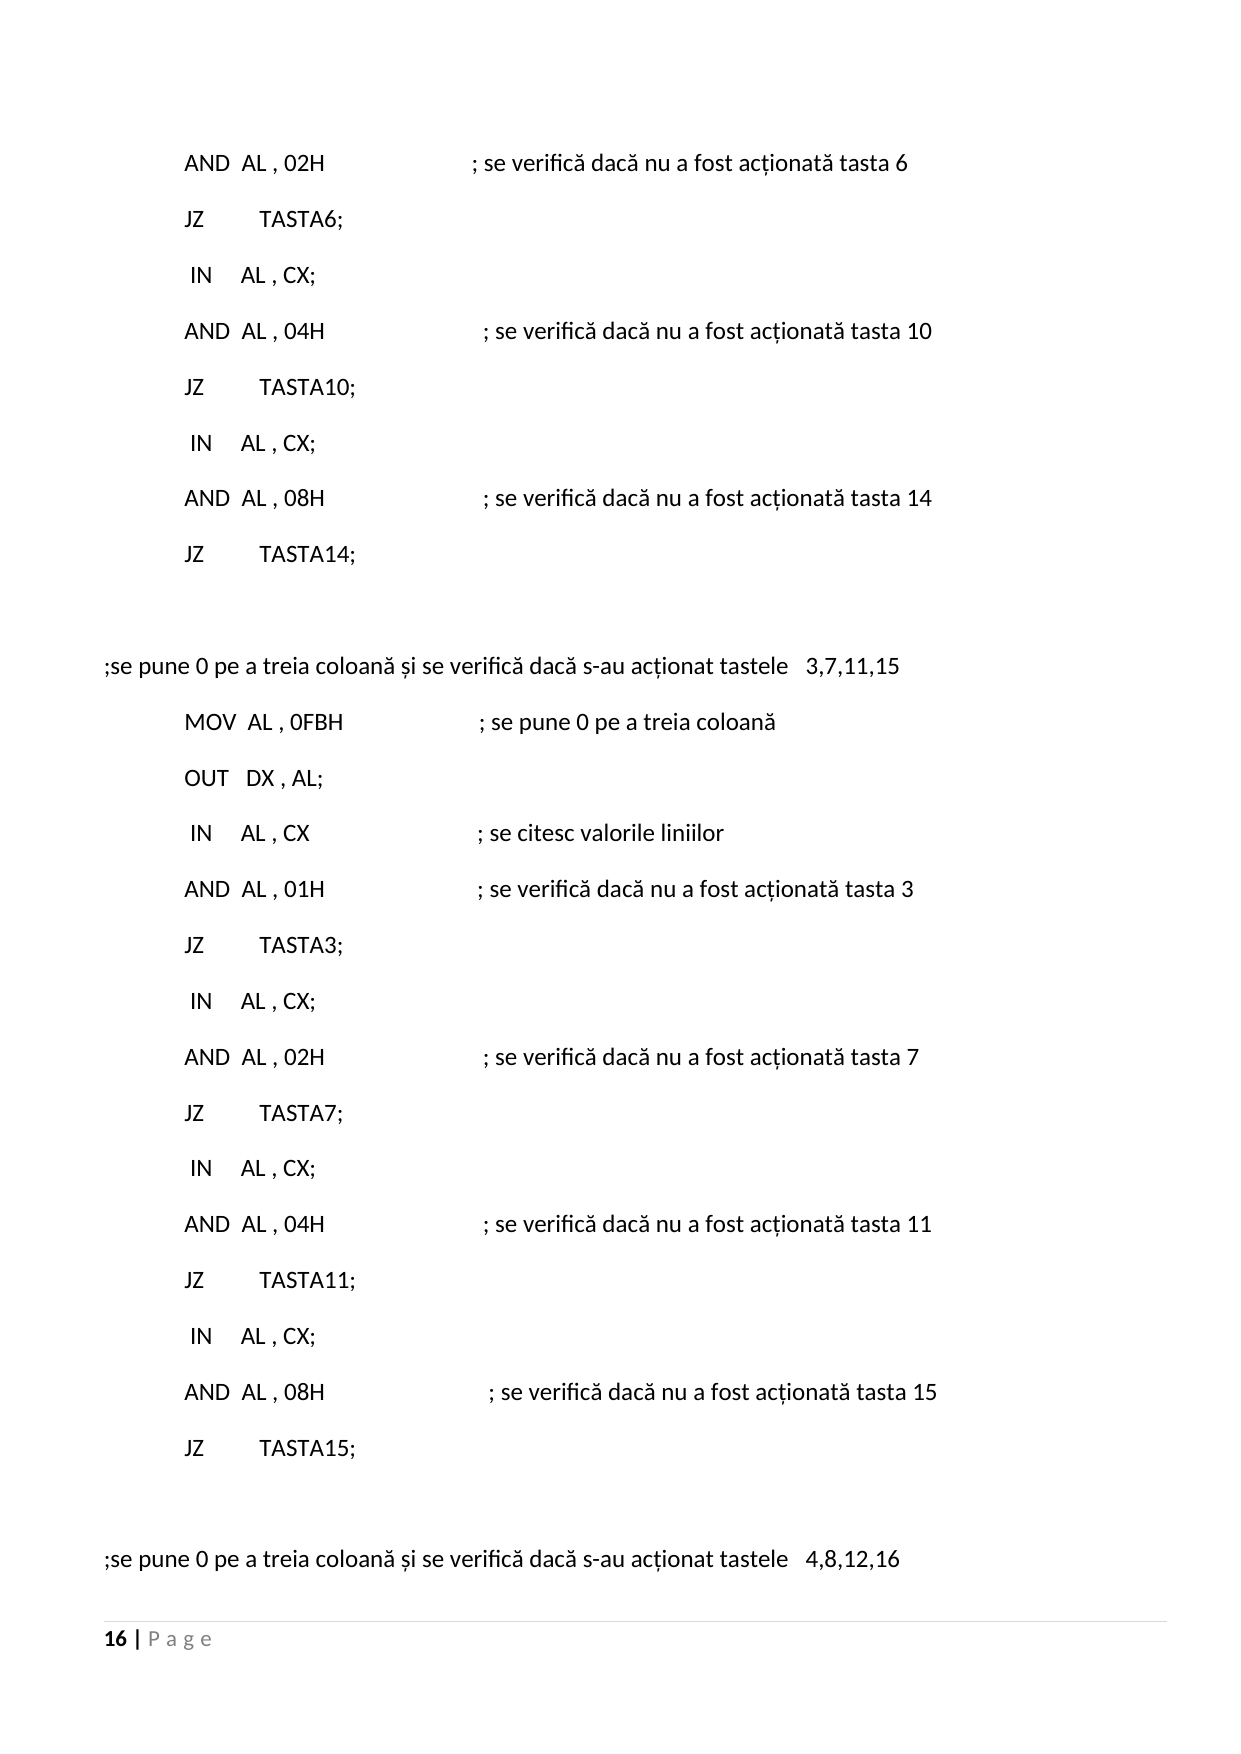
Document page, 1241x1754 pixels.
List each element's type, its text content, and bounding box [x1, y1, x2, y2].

text AND AL , 08H ; se verifică dacă nu a fost acționată tasta 15 [103, 1376, 1167, 1406]
text AND AL , 04H ; se verifică dacă nu a fost acționată tasta 10 [103, 315, 1167, 346]
text AND AL , 04H ; se verifică dacă nu a fost acționată tasta 11 [103, 1208, 1167, 1239]
text IN AL , CX; [103, 259, 1167, 290]
text MOV AL , 0FBH ; se pune 0 pe a treia coloană [103, 706, 1167, 736]
text ;se pune 0 pe a treia coloană și se verifică dacă s-au acționat tastele 3,7,11,15 [103, 650, 1167, 681]
text JZ TASTA10; [103, 371, 1167, 401]
text JZ TASTA15; [103, 1432, 1167, 1462]
text IN AL , CX; [103, 1320, 1167, 1351]
text OUT DX , AL; [103, 762, 1167, 792]
text IN AL , CX; [103, 985, 1167, 1016]
text IN AL , CX; [103, 427, 1167, 457]
text JZ TASTA14; [103, 538, 1167, 569]
text JZ TASTA7; [103, 1097, 1167, 1127]
text AND AL , 02H ; se verifică dacă nu a fost acționată tasta 6 [103, 148, 1167, 178]
text IN AL , CX ; se citesc valorile liniilor [103, 818, 1167, 848]
text JZ TASTA3; [103, 929, 1167, 960]
text IN AL , CX; [103, 1153, 1167, 1183]
text AND AL , 02H ; se verifică dacă nu a fost acționată tasta 7 [103, 1041, 1167, 1071]
text JZ TASTA11; [103, 1264, 1167, 1295]
text AND AL , 08H ; se verifică dacă nu a fost acționată tasta 14 [103, 483, 1167, 513]
text JZ TASTA6; [103, 203, 1167, 234]
text ;se pune 0 pe a treia coloană și se verifică dacă s-au acționat tastele 4,8,12,16 [103, 1543, 1167, 1574]
text AND AL , 01H ; se verifică dacă nu a fost acționată tasta 3 [103, 873, 1167, 904]
